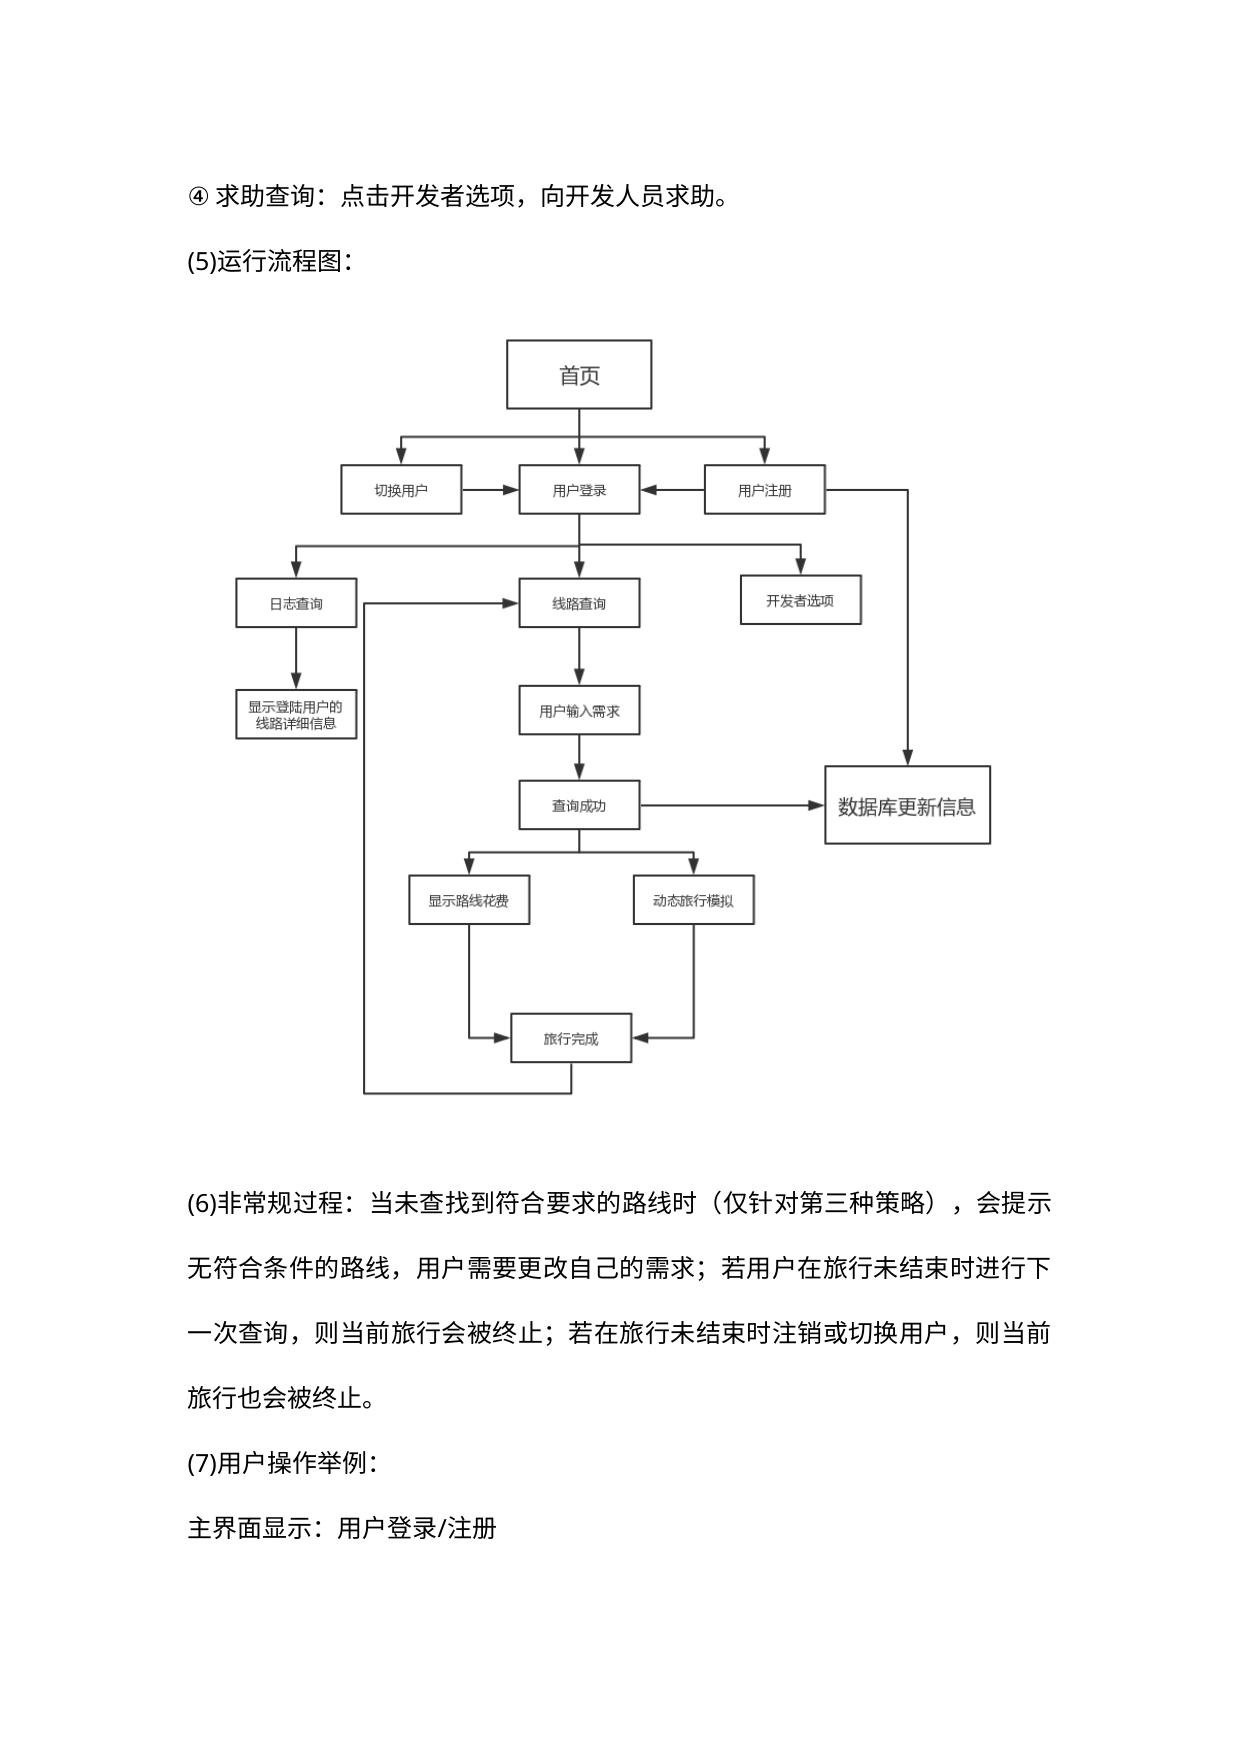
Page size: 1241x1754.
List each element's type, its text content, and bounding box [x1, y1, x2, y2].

picture [187, 292, 1053, 1156]
text (6)非常规过程：当未查找到符合要求的路线时（仅针对第三种策略），会提示无符合条件的路线，用户需要更改自己的需求；若用户在旅行未结束时进行下一次查询，则当前旅行会被终止；若在旅行未结束时注销或切换用户，则当前旅行也会被终止。 [187, 1169, 1053, 1429]
text ④求助查询：点击开发者选项，向开发人员求助。 [187, 162, 1053, 227]
text (5)运行流程图： [187, 227, 1053, 292]
text 主界面显示：用户登录/注册 [187, 1494, 1053, 1559]
text (7)用户操作举例： [187, 1429, 1053, 1494]
